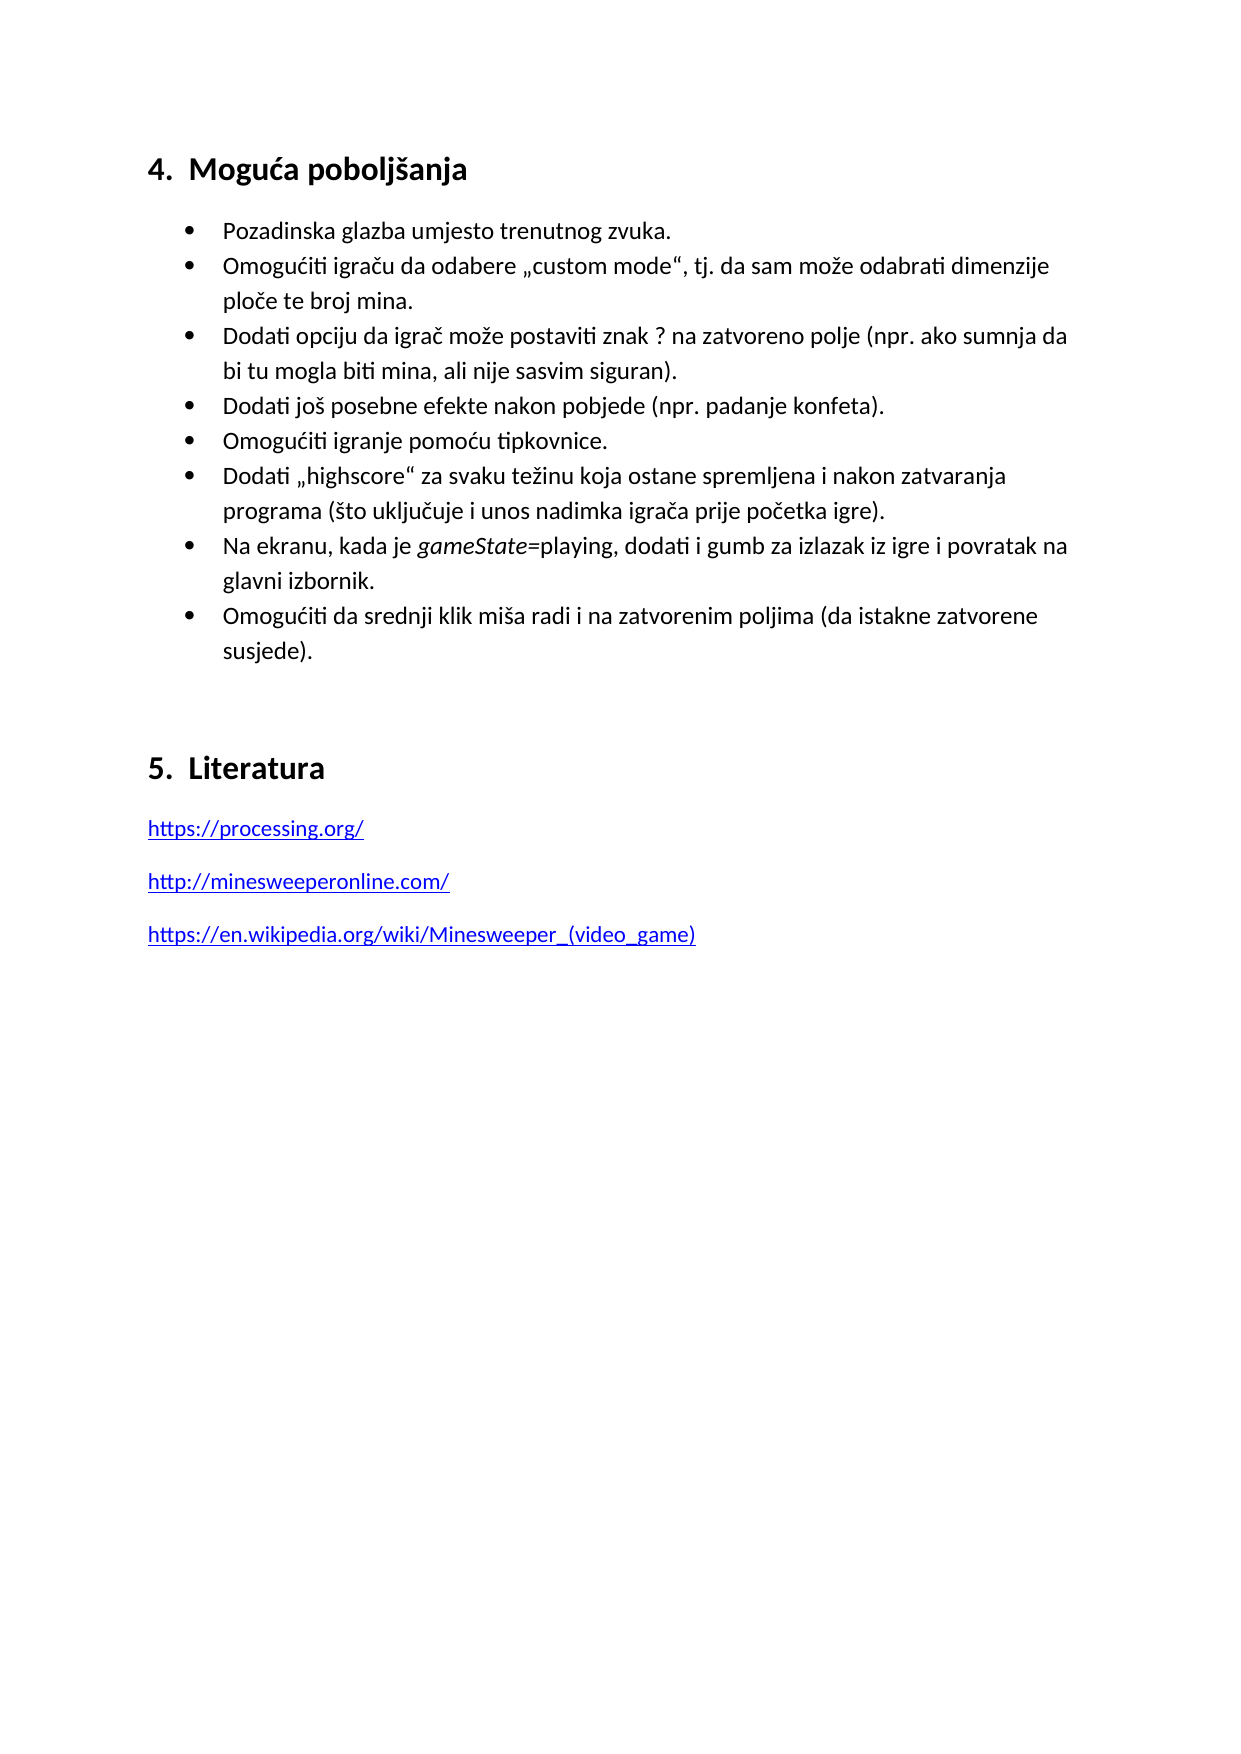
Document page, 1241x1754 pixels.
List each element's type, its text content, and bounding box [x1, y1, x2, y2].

list Dodati još posebne efekte nakon pobjede (npr. padanje konfeta). [185, 390, 1093, 421]
text 4. Moguća poboljšanja [148, 148, 1093, 188]
text https://processing.org/ [148, 814, 1093, 842]
list Dodati „highscore“ za svaku težinu koja ostane spremljena i nakon zatvaranja programa (što uključuje i unos nadimka igrača prije početka igre). [185, 460, 1093, 526]
list Omogućiti igranje pomoću tipkovnice. [185, 425, 1093, 456]
list Omogućiti da srednji klik miša radi i na zatvorenim poljima (da istakne zatvorene susjede). [185, 600, 1093, 666]
text https://en.wikipedia.org/wiki/Minesweeper_(video_game) [148, 921, 1093, 948]
list Na ekranu, kada je gameState=playing, dodati i gumb za izlazak iz igre i povratak na glavni izbornik. [185, 530, 1093, 596]
text 5. Literatura [148, 747, 1093, 788]
list Omogućiti igraču da odabere „custom mode“, tj. da sam može odabrati dimenzije ploče te broj mina. [185, 250, 1093, 316]
list Pozadinska glazba umjesto trenutnog zvuka. [185, 215, 1093, 246]
text http://minesweeperonline.com/ [148, 867, 1093, 896]
list Dodati opciju da igrač može postaviti znak ? na zatvoreno polje (npr. ako sumnja da bi tu mogla biti mina, ali nije sasvim siguran). [185, 320, 1093, 386]
